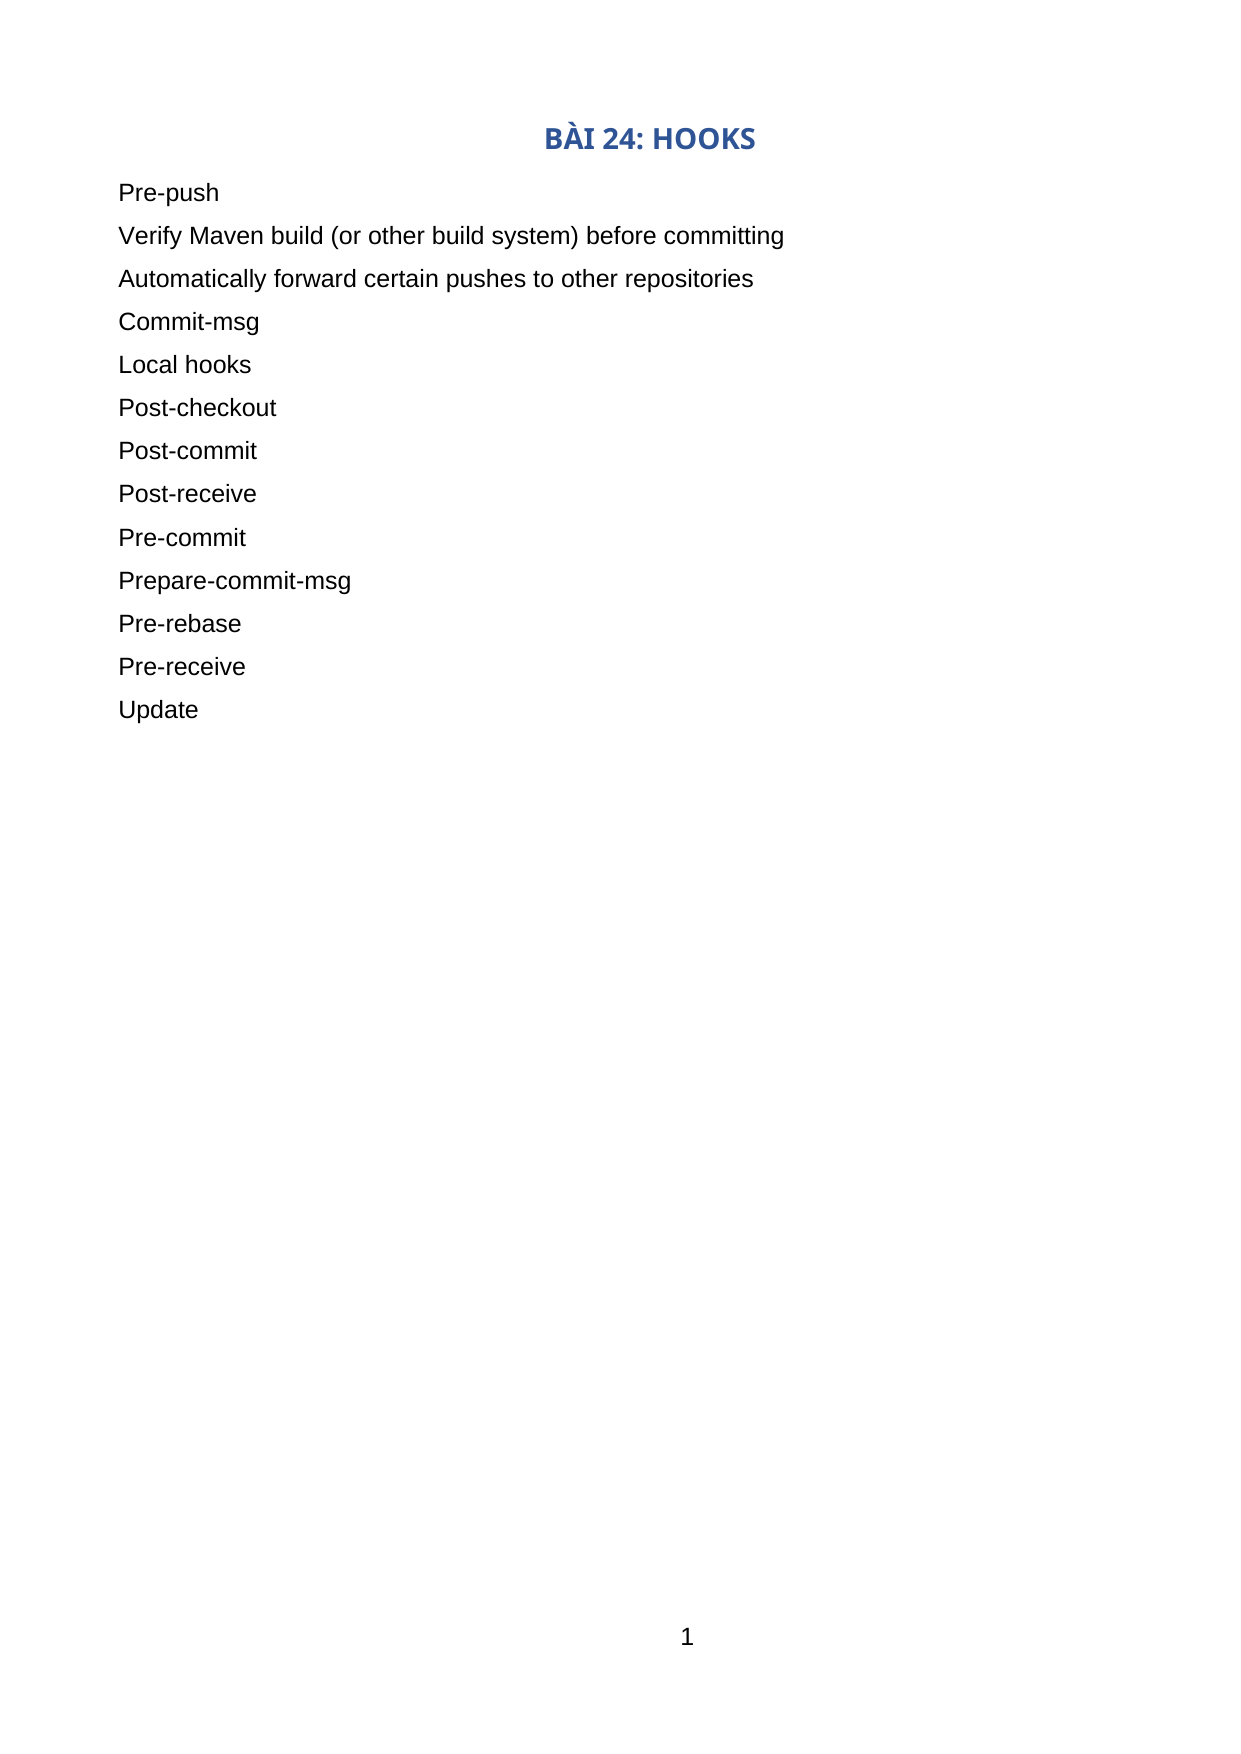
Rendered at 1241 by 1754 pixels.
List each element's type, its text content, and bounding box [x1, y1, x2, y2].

text Post-commit [118, 436, 1181, 465]
text Pre-push [118, 178, 1181, 206]
text Automatically forward certain pushes to other repositories [118, 264, 1181, 293]
text Post-checkout [118, 393, 1181, 422]
text Pre-rebase [118, 609, 1181, 638]
text Update [118, 695, 1181, 724]
text Prepare-commit-msg [118, 566, 1181, 594]
text Local hooks [118, 350, 1181, 379]
subtitle HOOKS [118, 118, 1181, 158]
text Pre-receive [118, 652, 1181, 681]
text Pre-commit [118, 523, 1181, 551]
text Commit-msg [118, 307, 1181, 336]
text Verify Maven build (or other build system) before committing [118, 221, 1181, 249]
text Post-receive [118, 479, 1181, 508]
